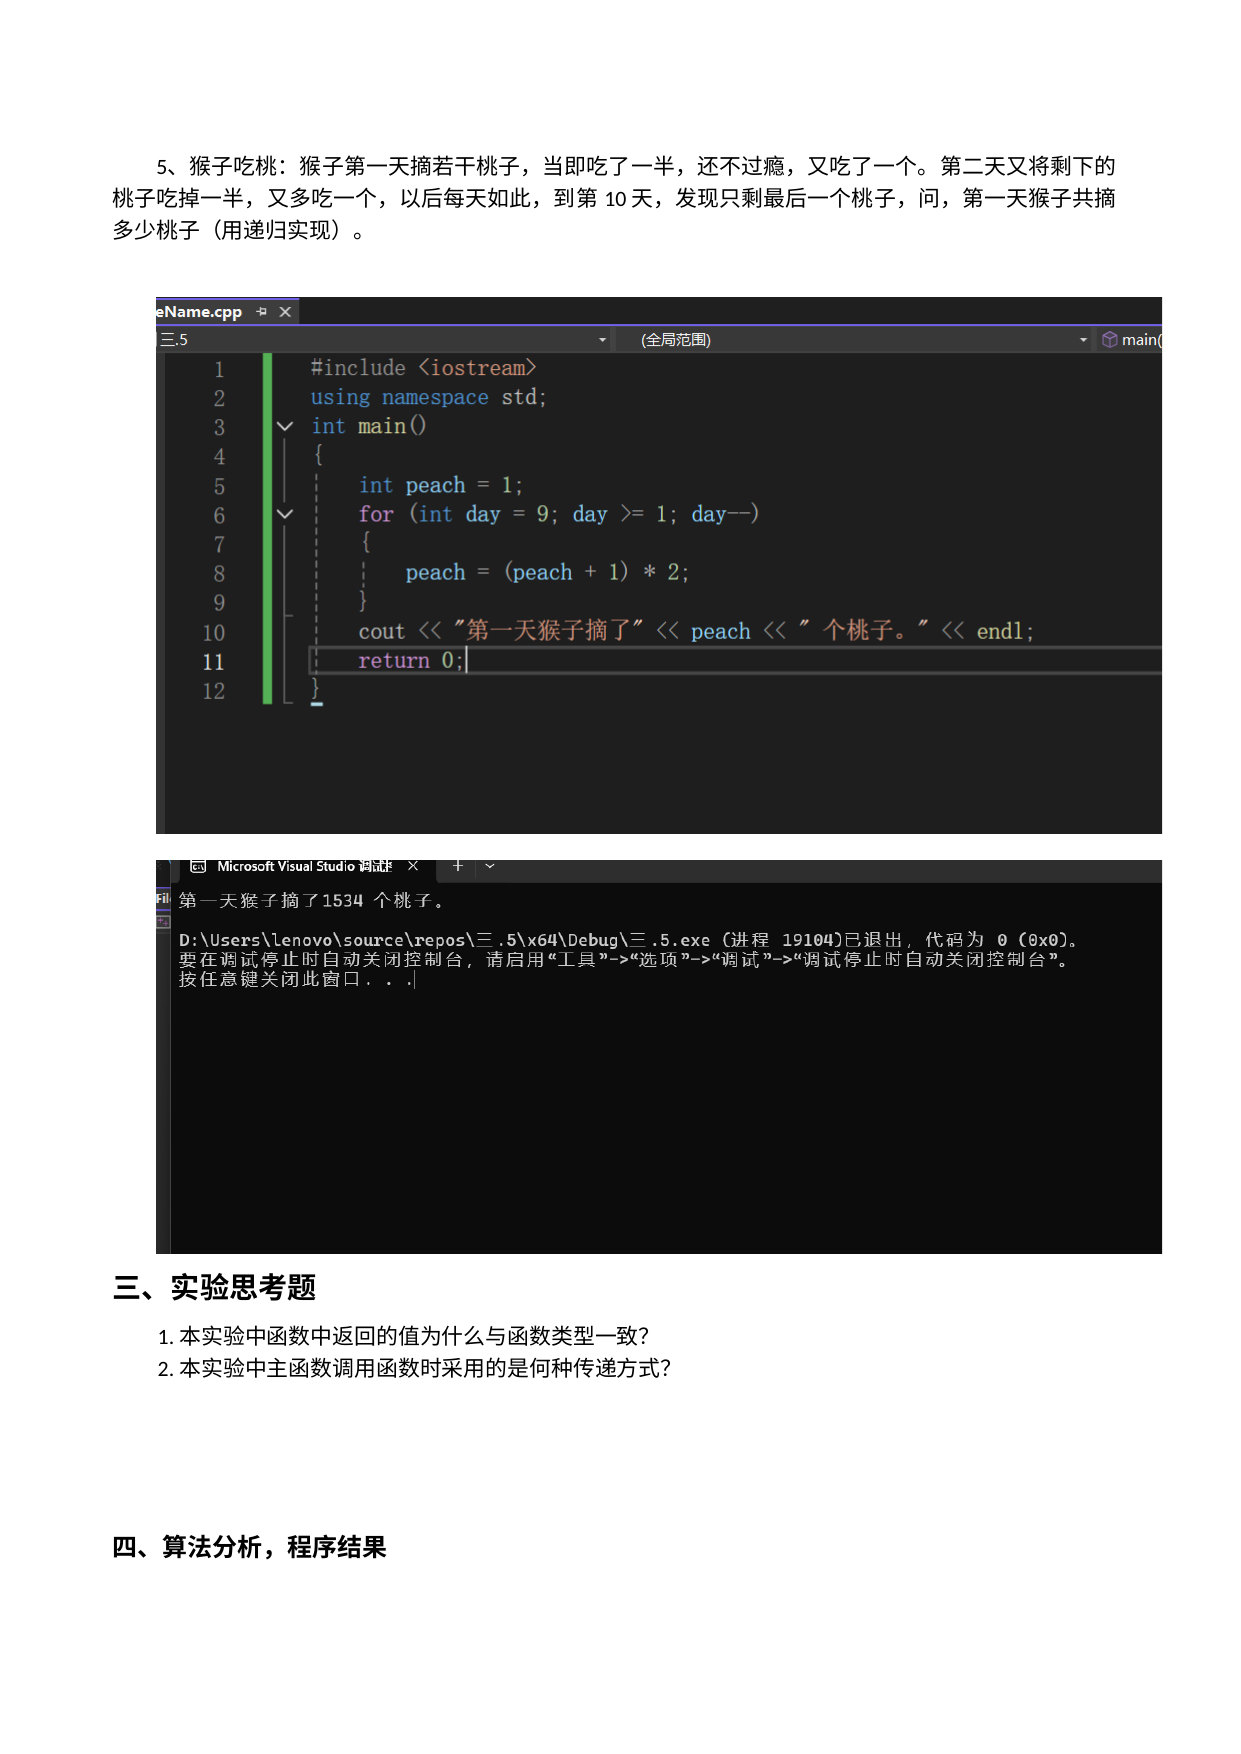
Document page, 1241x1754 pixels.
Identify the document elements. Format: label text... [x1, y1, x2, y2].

text 5、猴子吃桃：猴子第一天摘若干桃子，当即吃了一半，还不过瘾，又吃了一个。第二天又将剩下的桃子吃掉一半，又多吃一个，以后每天如此，到第10天，发现只剩最后一个桃子，问，第一天猴子共摘多少桃子（用递归实现）。 [112, 149, 1118, 244]
text 1. 本实验中函数中返回的值为什么与函数类型一致？ [112, 1318, 1118, 1351]
text 三、实验思考题 [112, 1253, 1118, 1318]
text 四、算法分析，程序结果 [112, 1513, 1118, 1578]
picture [156, 297, 1163, 834]
picture [156, 860, 1163, 1254]
text 2. 本实验中主函数调用函数时采用的是何种传递方式？ [112, 1351, 1118, 1383]
